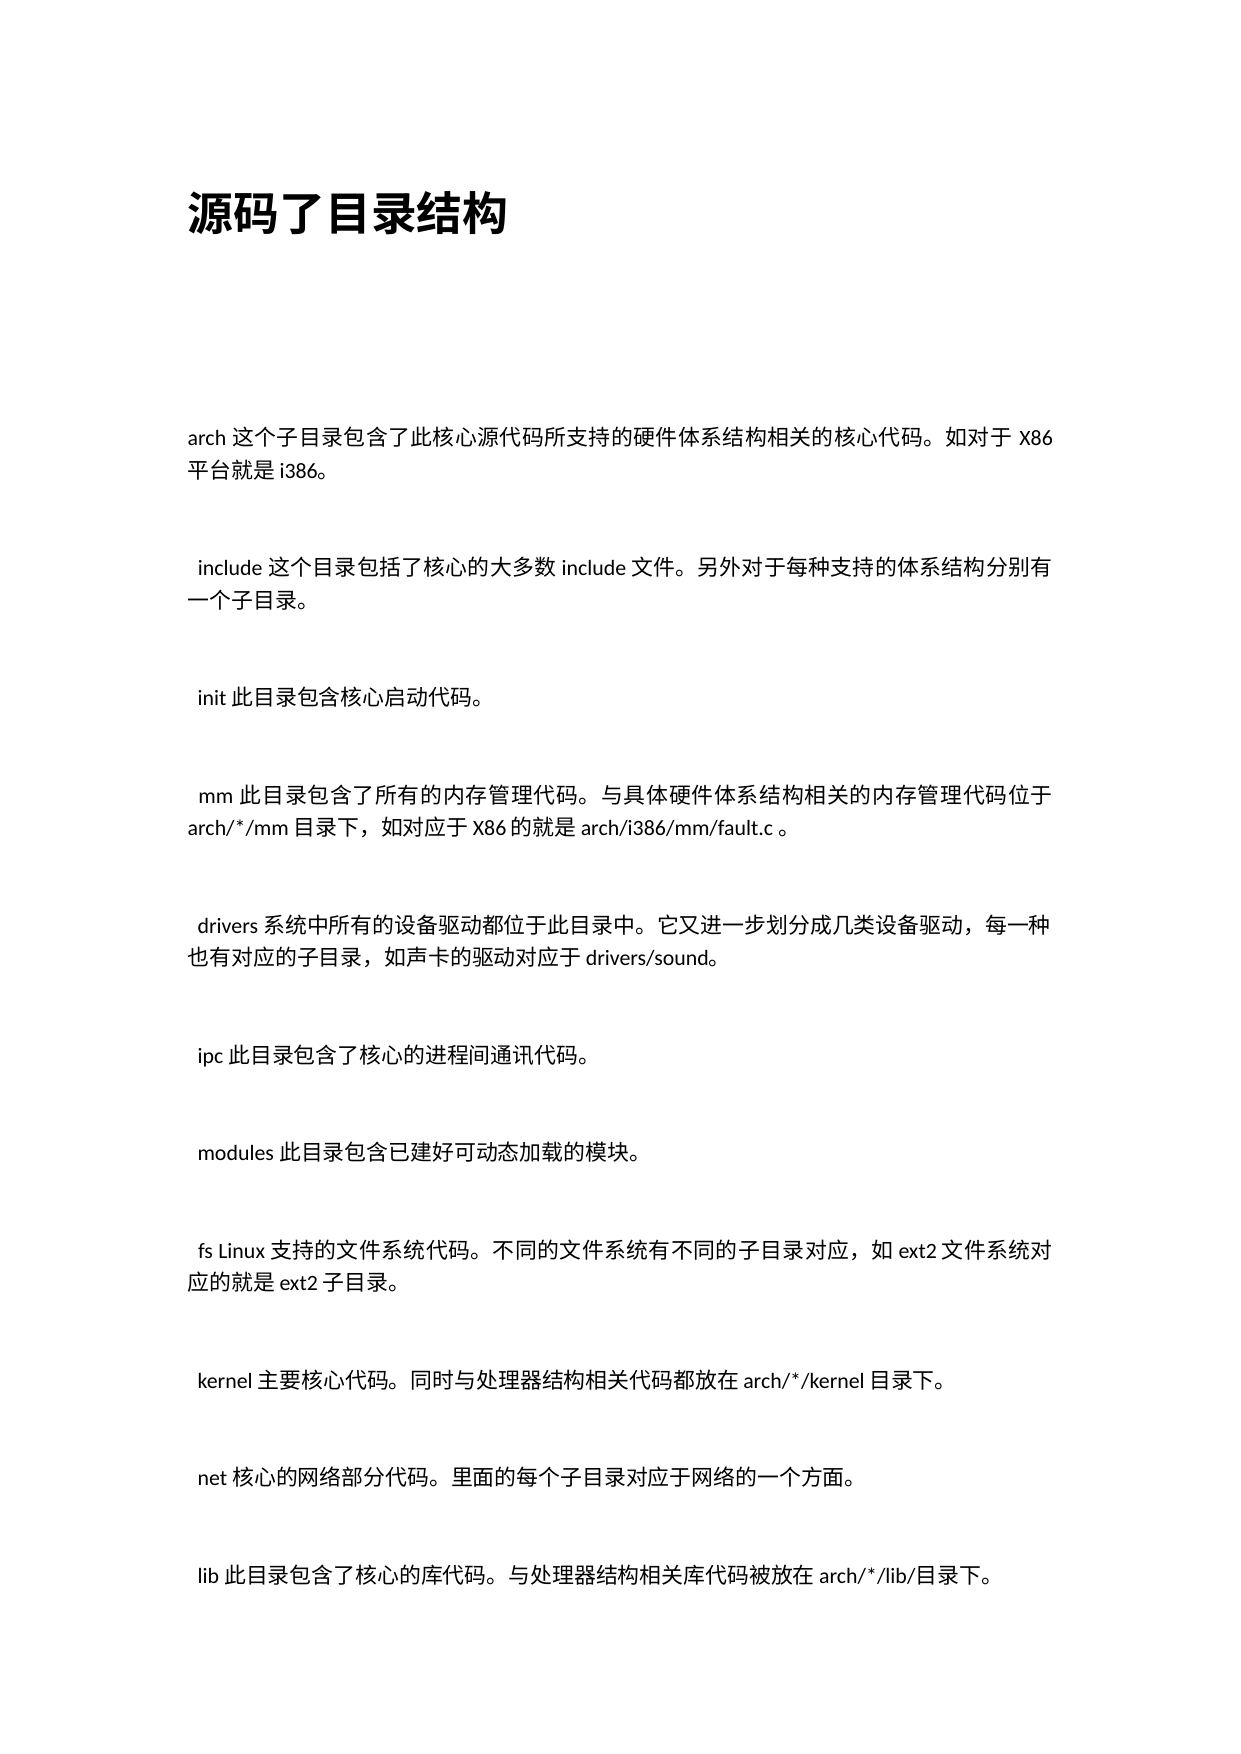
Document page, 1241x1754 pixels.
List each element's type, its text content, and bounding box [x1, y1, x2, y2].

text init 此目录包含核心启动代码。 [187, 680, 1053, 712]
text arch 这个子目录包含了此核心源代码所支持的硬件体系结构相关的核心代码。如对于X86平台就是i386。 [187, 420, 1053, 485]
text kernel 主要核心代码。同时与处理器结构相关代码都放在arch/*/kernel目录下。 [187, 1362, 1053, 1395]
text fs Linux支持的文件系统代码。不同的文件系统有不同的子目录对应，如ext2文件系统对应的就是ext2子目录。 [187, 1232, 1053, 1297]
text ipc 此目录包含了核心的进程间通讯代码。 [187, 1037, 1053, 1070]
text drivers 系统中所有的设备驱动都位于此目录中。它又进一步划分成几类设备驱动，每一种也有对应的子目录，如声卡的驱动对应于drivers/sound。 [187, 907, 1053, 972]
text lib 此目录包含了核心的库代码。与处理器结构相关库代码被放在arch/*/lib/目录下。 [187, 1557, 1053, 1590]
text mm 此目录包含了所有的内存管理代码。与具体硬件体系结构相关的内存管理代码位于arch/*/mm目录下，如对应于X86的就是arch/i386/mm/fault.c 。 [187, 777, 1053, 842]
text include 这个目录包括了核心的大多数include文件。另外对于每种支持的体系结构分别有一个子目录。 [187, 550, 1053, 615]
text modules 此目录包含已建好可动态加载的模块。 [187, 1135, 1053, 1167]
subtitle 源码了目录结构 [187, 162, 1053, 259]
text net 核心的网络部分代码。里面的每个子目录对应于网络的一个方面。 [187, 1460, 1053, 1492]
